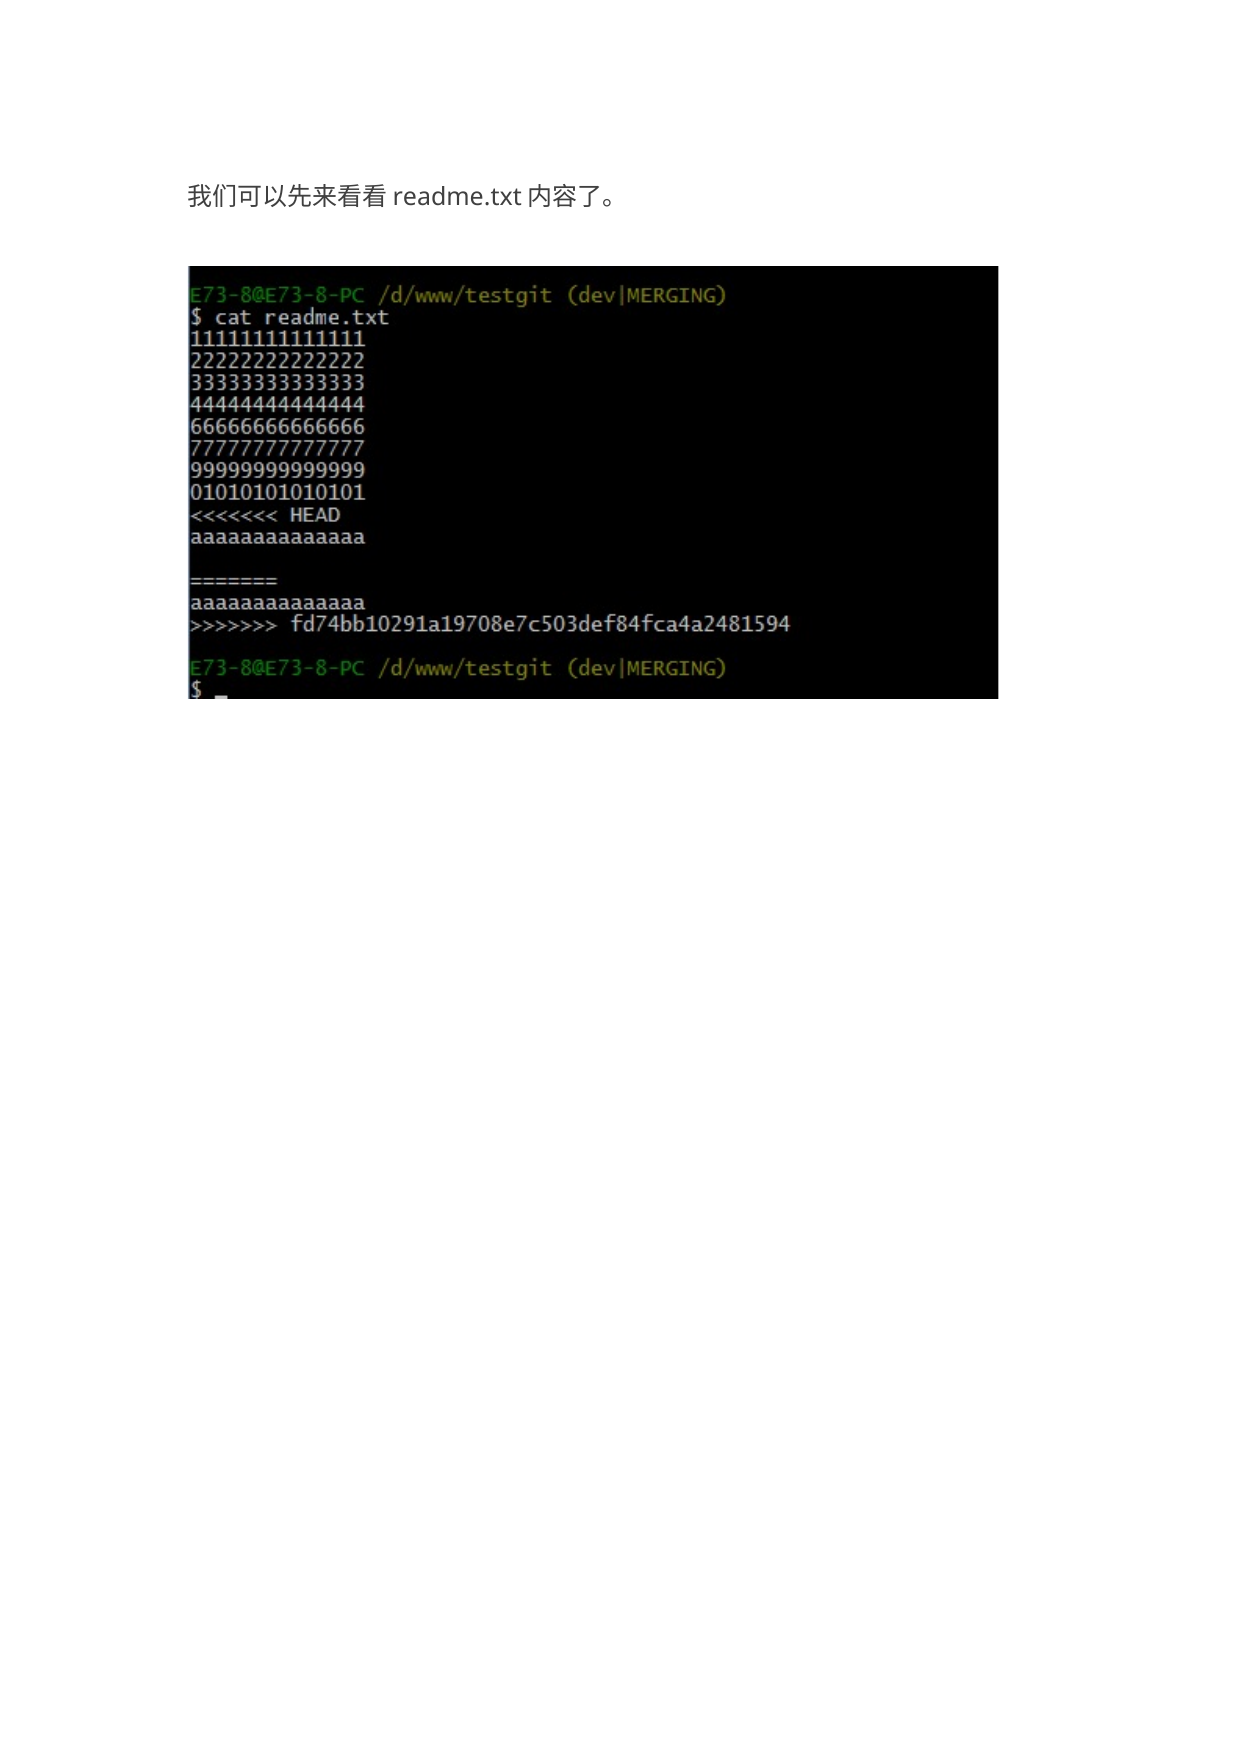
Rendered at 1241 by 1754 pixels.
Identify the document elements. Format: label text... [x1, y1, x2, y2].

text 我们可以先来看看readme.txt内容了。 [187, 162, 1053, 227]
picture [187, 266, 999, 699]
